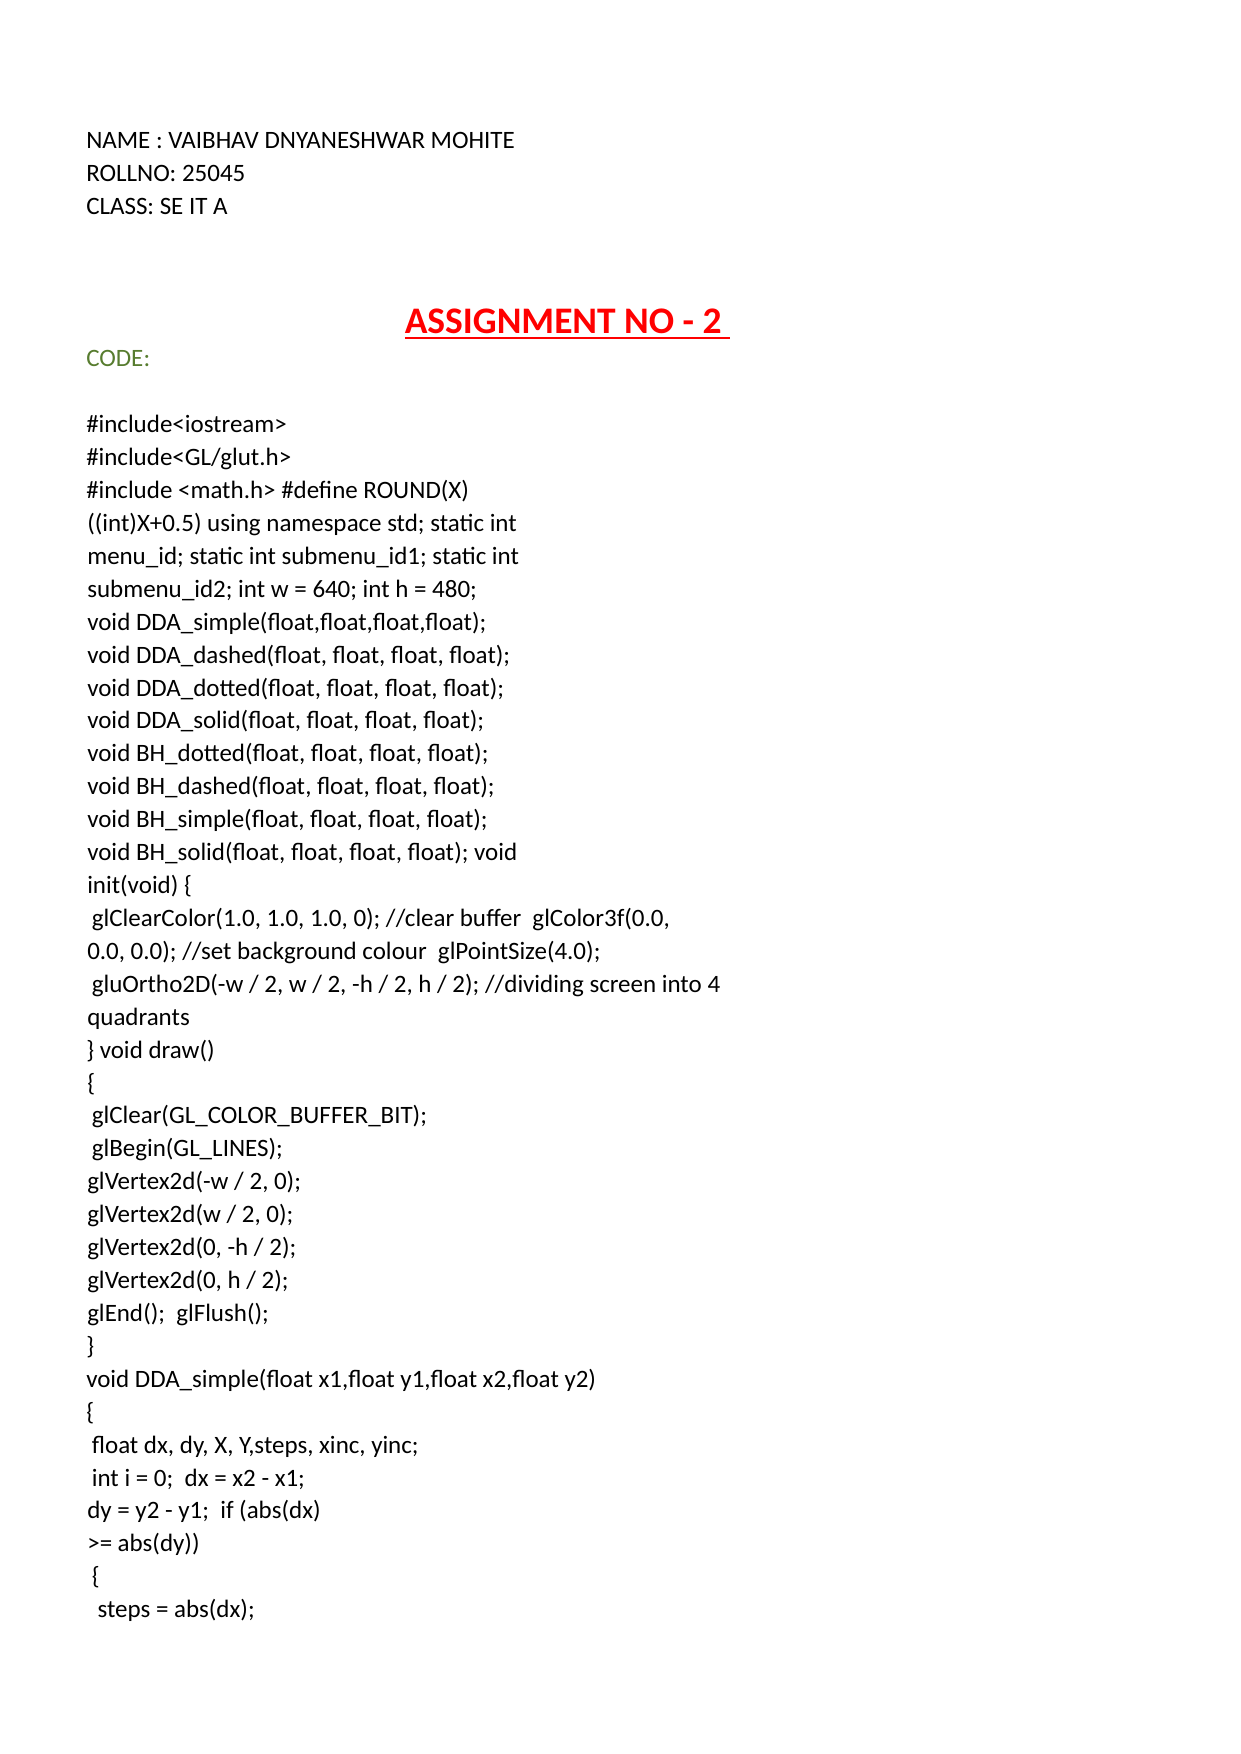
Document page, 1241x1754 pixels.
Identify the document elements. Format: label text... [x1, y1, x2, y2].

text glBegin(GL_LINES); glVertex2d(-w / 2, 0); glVertex2d(w / 2, 0); glVertex2d(0, -h / 2); glVertex2d(0, h / 2); glEnd(); glFlush(); [86, 1133, 314, 1328]
text #include <math.h> #define ROUND(X)((int)X+0.5) using namespace std; static int menu_id; static int submenu_id1; static int submenu_id2; int w = 640; int h = 480; void DDA_simple(float,float,float,float); void DDA_dashed(float, float, float, float); void DDA_dotted(float, float, float, float); void DDA_solid(float, float, float, float); void BH_dotted(float, float, float, float); void BH_dashed(float, float, float, float); void BH_simple(float, float, float, float); void BH_solid(float, float, float, float); void init(void) { [86, 474, 519, 900]
text { [86, 1396, 823, 1426]
text #include<iostream> [86, 408, 823, 439]
text NAME : VAIBHAV DNYANESHWAR MOHITE [86, 124, 823, 155]
text gluOrtho2D(-w / 2, w / 2, -h / 2, h / 2); //dividing screen into 4 quadrants [86, 968, 823, 1031]
text CLASS: SE IT A [86, 190, 823, 221]
text int i = 0; dx = x2 - x1; dy = y2 - y1; if (abs(dx) >= abs(dy)) [86, 1462, 323, 1558]
text void DDA_simple(float x1,float y1,float x2,float y2) [86, 1363, 823, 1393]
text float dx, dy, X, Y,steps, xinc, yinc; [86, 1429, 823, 1459]
text } void draw() { [86, 1034, 224, 1097]
text steps = abs(dx); [86, 1593, 823, 1624]
text glClearColor(1.0, 1.0, 1.0, 0); //clear buffer glColor3f(0.0, 0.0, 0.0); //set background colour glPointSize(4.0); [86, 902, 671, 966]
text ROLLNO: 25045 [86, 157, 823, 188]
text #include<GL/glut.h> [86, 441, 823, 472]
text CODE: [86, 343, 823, 373]
text } [86, 1330, 823, 1361]
text { [86, 1561, 823, 1591]
text glClear(GL_COLOR_BUFFER_BIT); [86, 1100, 823, 1130]
subtitle ASSIGNMENT NO - 2 [87, 299, 806, 343]
